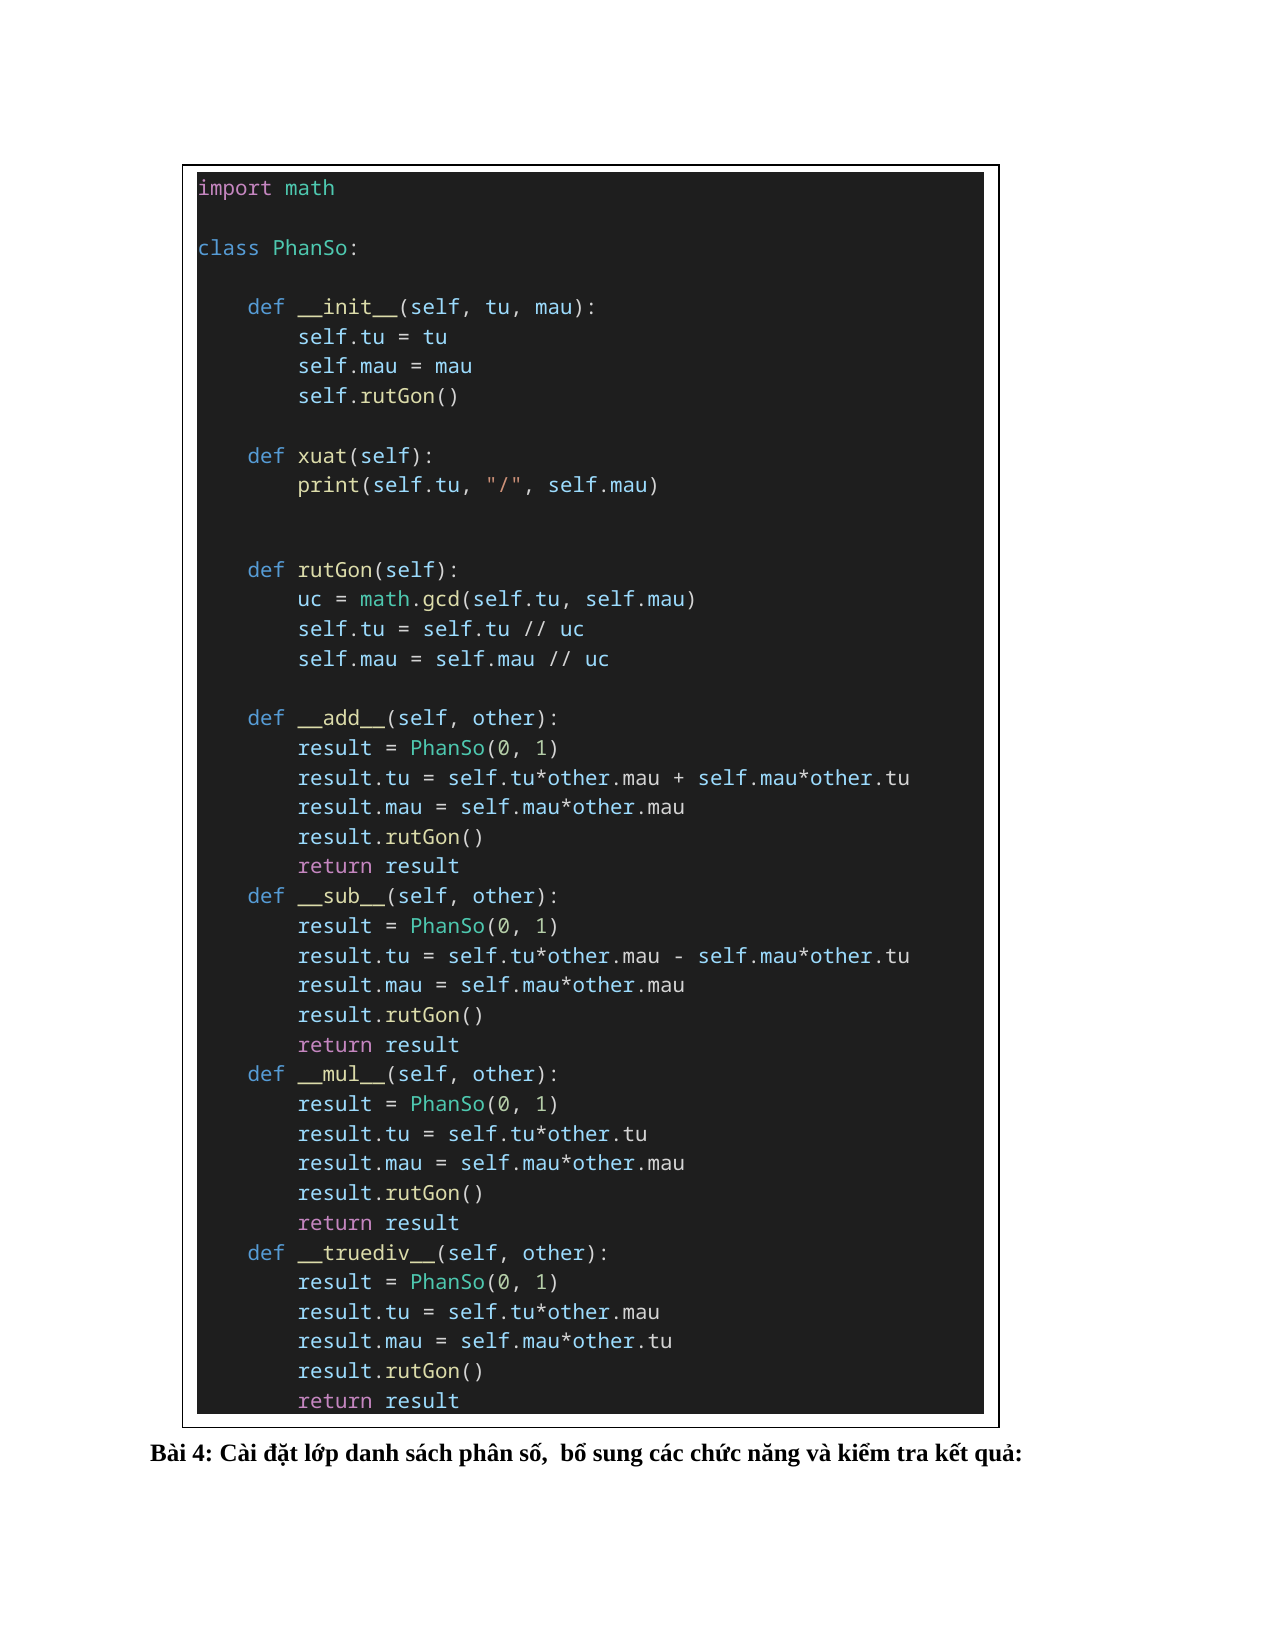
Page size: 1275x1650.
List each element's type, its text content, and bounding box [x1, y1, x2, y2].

text Bài 4: Cài đặt lớp danh sách phân số, bổ sung các chức năng và kiểm tra kết quả: [150, 1438, 1125, 1467]
